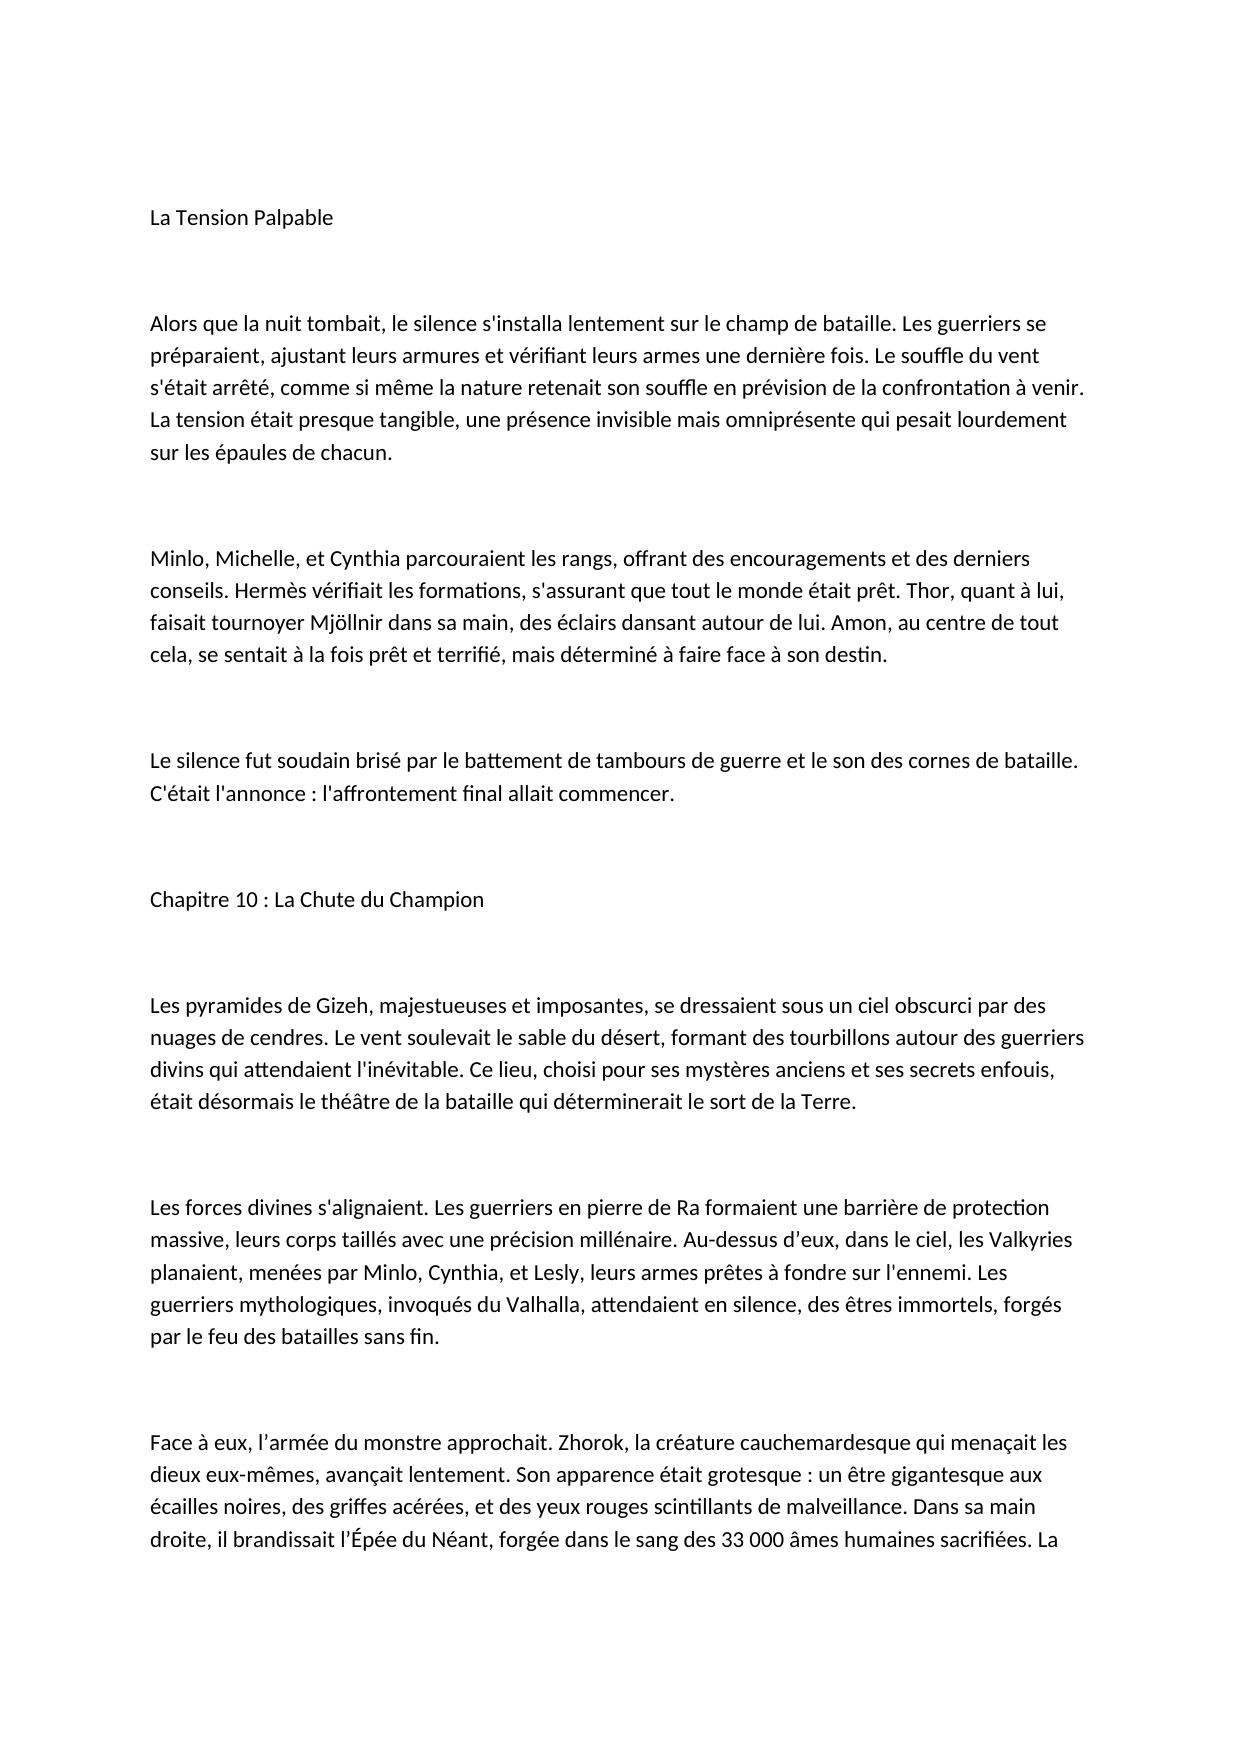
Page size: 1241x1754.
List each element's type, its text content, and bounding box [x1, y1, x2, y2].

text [150, 1428, 1090, 1553]
text Les forces divines s'alignaient. Les guerriers en pierre de Ra formaient une barrière de protection massive, leurs corps taillés avec une précision millénaire. Au-dessus d’eux, dans le ciel, les Valkyries planaient, menées par Minlo, Cynthia, et Lesly, leurs armes prêtes à fondre sur l'ennemi. Les guerriers mythologiques, invoqués du Valhalla, attendaient en silence, des êtres immortels, forgés par le feu des batailles sans fin. [150, 1193, 1090, 1350]
text La Tension Palpable [150, 203, 1090, 231]
text Le silence fut soudain brisé par le battement de tambours de guerre et le son des cornes de bataille. C'était l'annonce : l'affrontement final allait commencer. [150, 746, 1090, 807]
text Minlo, Michelle, et Cynthia parcouraient les rangs, offrant des encouragements et des derniers conseils. Hermès vérifiait les formations, s'assurant que tout le monde était prêt. Thor, quant à lui, faisait tournoyer Mjöllnir dans sa main, des éclairs dansant autour de lui. Amon, au centre de tout cela, se sentait à la fois prêt et terrifié, mais déterminé à faire face à son destin. [150, 544, 1090, 668]
text Alors que la nuit tombait, le silence s'installa lentement sur le champ de bataille. Les guerriers se préparaient, ajustant leurs armures et vérifiant leurs armes une dernière fois. Le souffle du vent s'était arrêté, comme si même la nature retenait son souffle en prévision de la confrontation à venir. La tension était presque tangible, une présence invisible mais omniprésente qui pesait lourdement sur les épaules de chacun. [150, 309, 1090, 466]
text Chapitre 10 : La Chute du Champion [150, 885, 1090, 913]
text Les pyramides de Gizeh, majestueuses et imposantes, se dressaient sous un ciel obscurci par des nuages de cendres. Le vent soulevait le sable du désert, formant des tourbillons autour des guerriers divins qui attendaient l'inévitable. Ce lieu, choisi pour ses mystères anciens et ses secrets enfouis, était désormais le théâtre de la bataille qui déterminerait le sort de la Terre. [150, 991, 1090, 1115]
